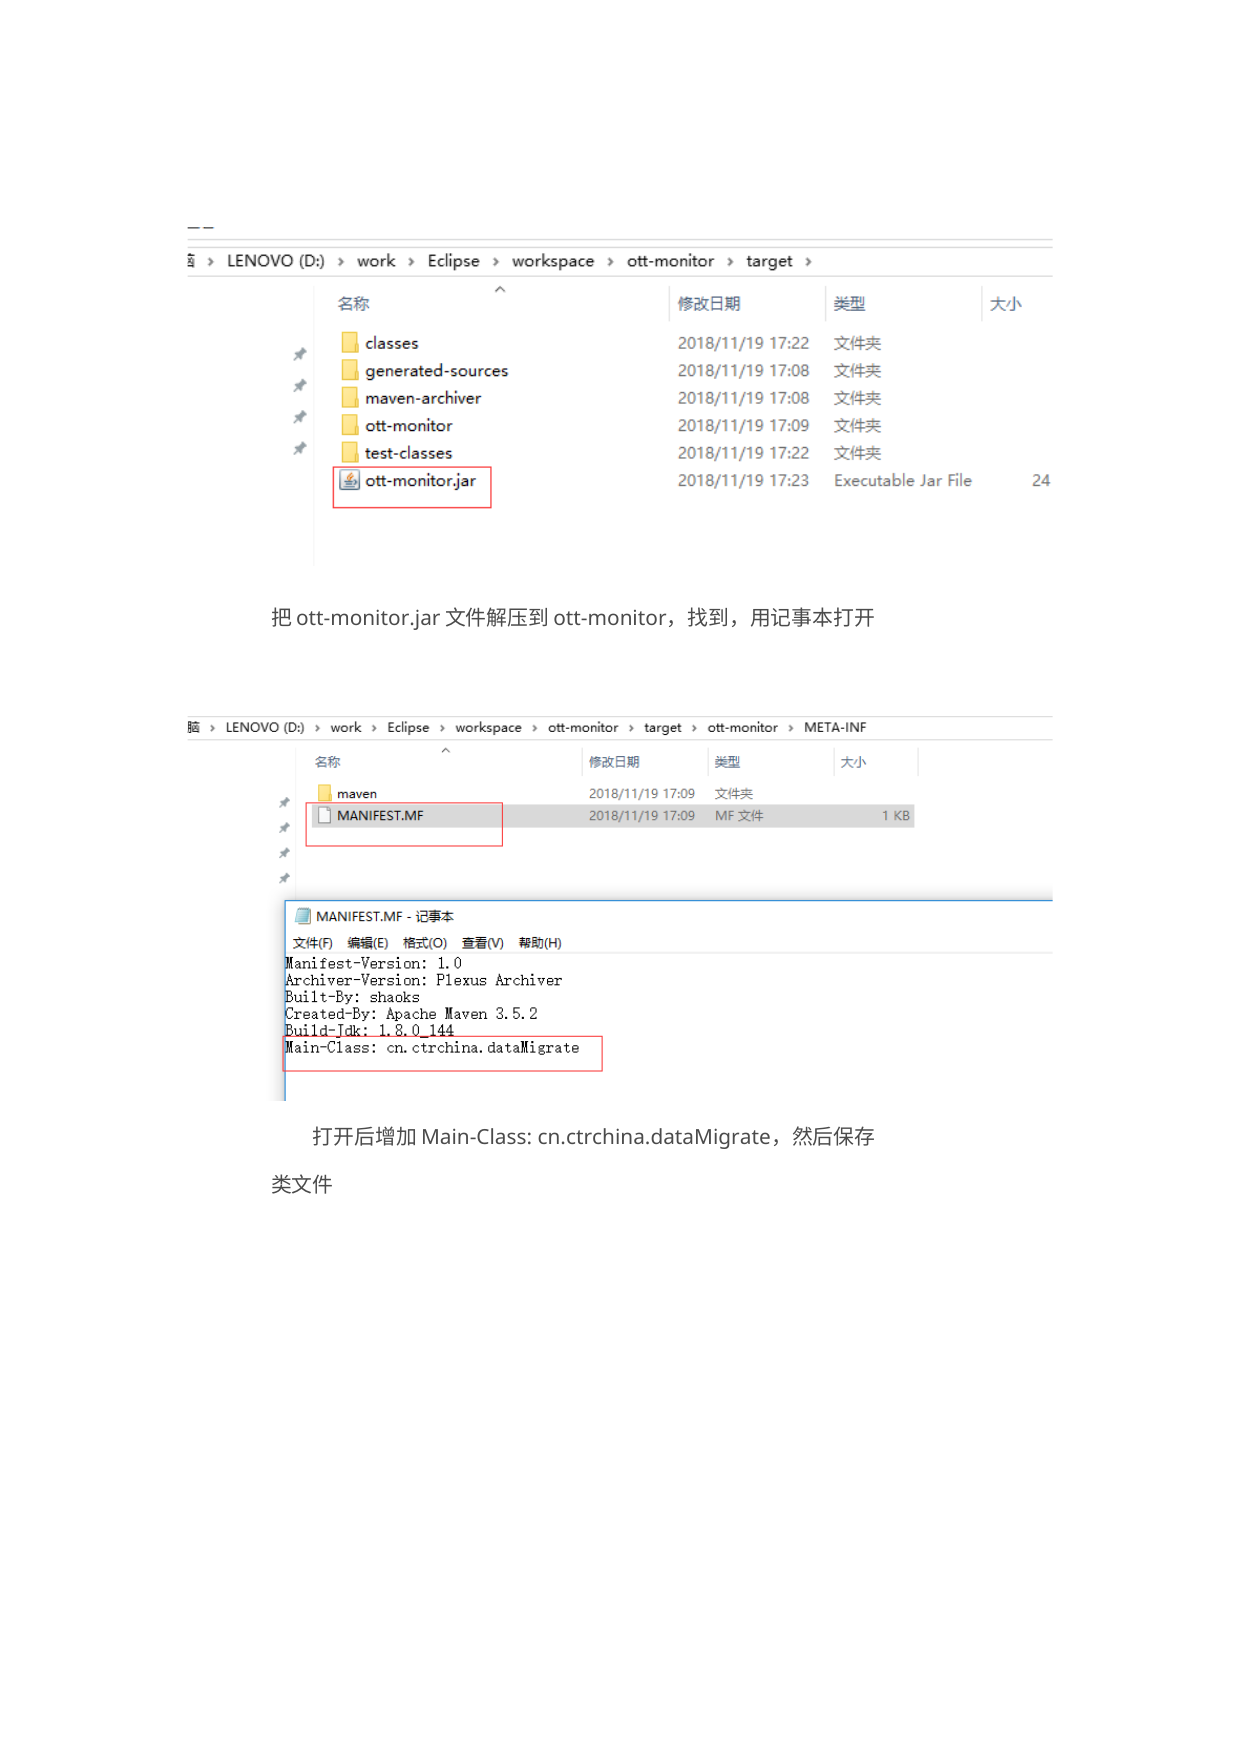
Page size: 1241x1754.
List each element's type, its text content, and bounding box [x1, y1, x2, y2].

picture [187, 227, 1053, 566]
text 把ott-monitor.jar文件解压到ott-monitor，找到，用记事本打开 [187, 600, 1053, 633]
picture [187, 713, 1053, 1101]
text 类文件 [187, 1167, 1053, 1199]
text 打开后增加Main-Class: cn.ctrchina.dataMigrate，然后保存 [187, 1119, 1053, 1151]
